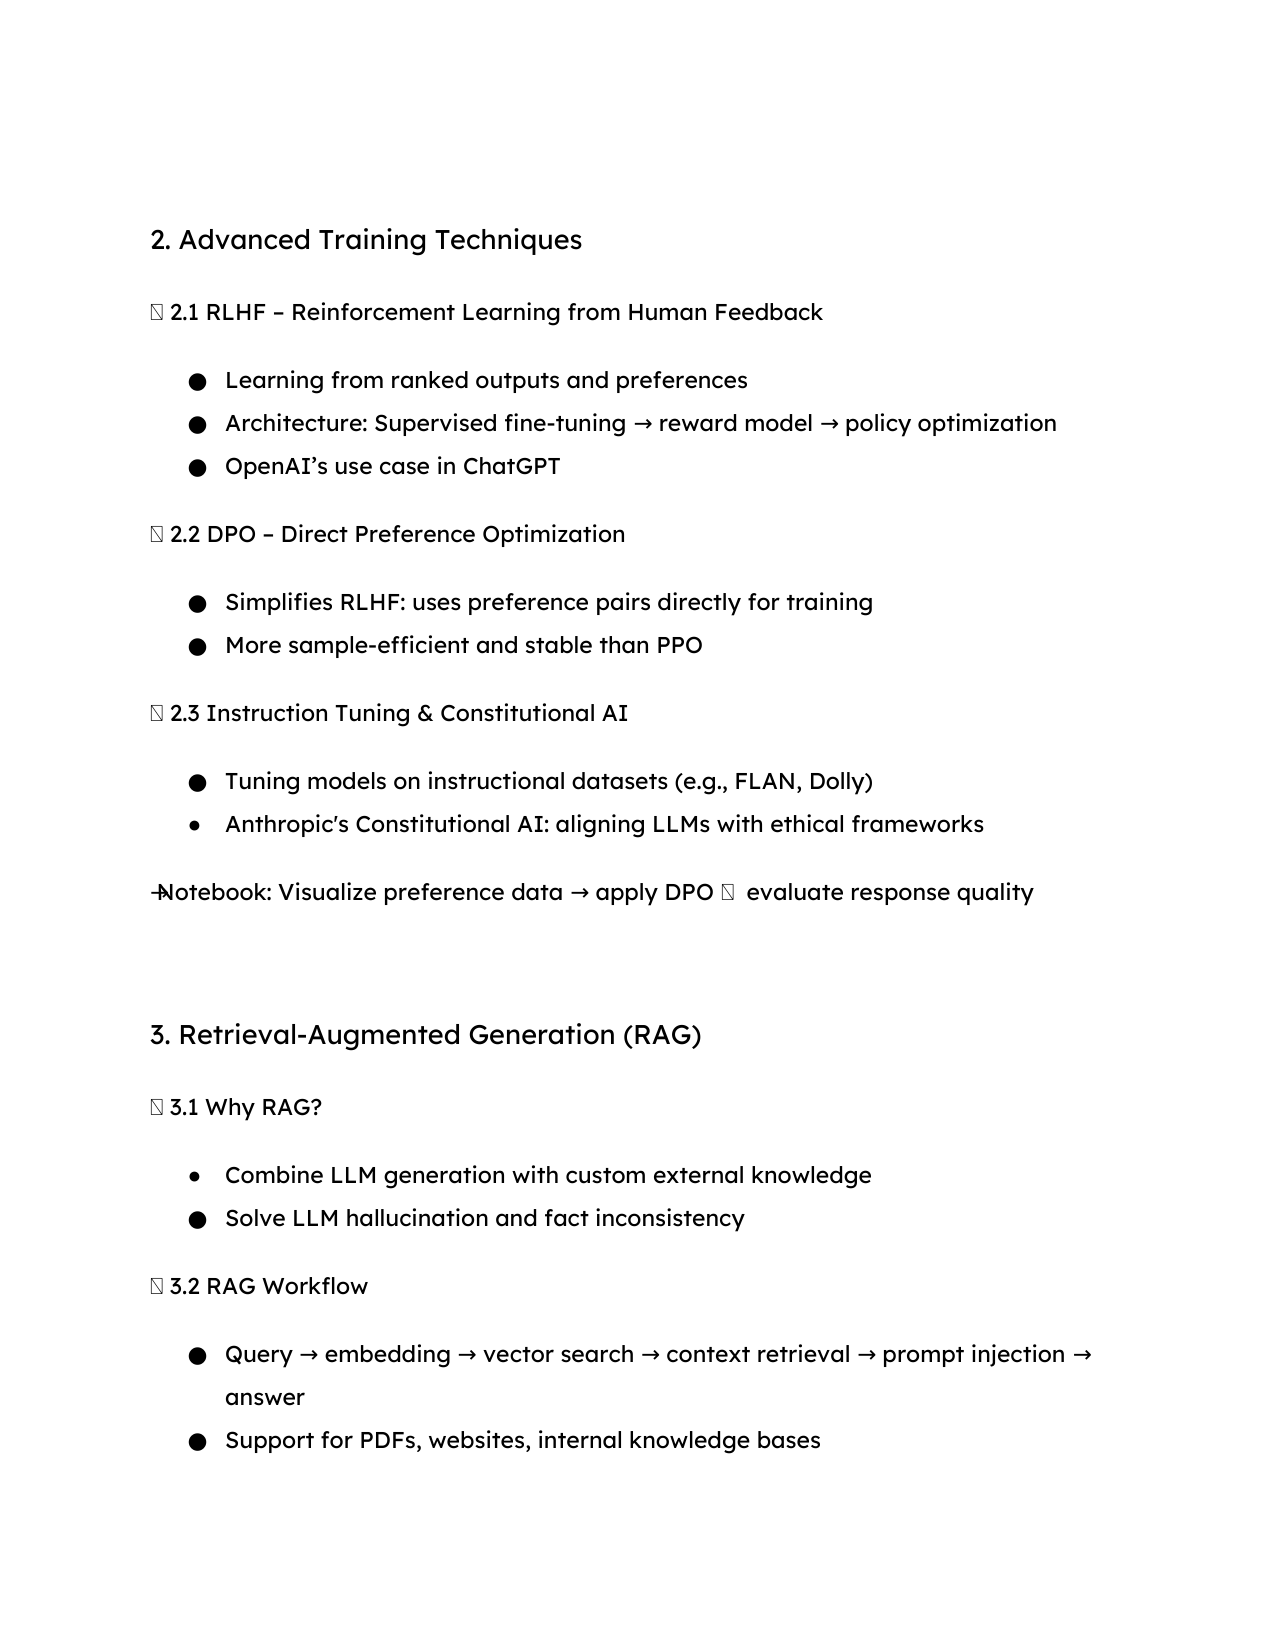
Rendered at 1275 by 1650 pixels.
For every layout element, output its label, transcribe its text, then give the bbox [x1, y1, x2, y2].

subtitle 📌 3.1 Why RAG? [150, 1093, 1125, 1121]
subtitle 📌 3.2 RAG Workflow [150, 1271, 1125, 1300]
subtitle 📌 2.3 Instruction Tuning & Constitutional AI [150, 698, 1125, 727]
subtitle 2. Advanced Training Techniques [150, 222, 1125, 256]
list Architecture: Supervised fine-tuning → reward model → policy optimization [187, 409, 1125, 437]
list Learning from ranked outputs and preferences [187, 366, 1125, 394]
list Tuning models on instructional datasets (e.g., FLAN, Dolly) [187, 766, 1125, 795]
list Simplifies RLHF: uses preference pairs directly for training [187, 587, 1125, 616]
list Anthropic's Constitutional AI: aligning LLMs with ethical frameworks [187, 809, 1125, 838]
subtitle 📌 2.2 DPO – Direct Preference Optimization [150, 519, 1125, 548]
list Query → embedding → vector search → context retrieval → prompt injection → answer [187, 1339, 1125, 1411]
list More sample-efficient and stable than PPO [187, 630, 1125, 659]
list OpenAI’s use case in ChatGPT [187, 452, 1125, 480]
list Solve LLM hallucination and fact inconsistency [187, 1203, 1125, 1232]
text 📌 Notebook: Visualize preference data → apply DPO → evaluate response quality [150, 877, 1125, 906]
list Support for PDFs, websites, internal knowledge bases [187, 1425, 1125, 1454]
subtitle 📌 2.1 RLHF – Reinforcement Learning from Human Feedback [150, 298, 1125, 326]
subtitle 3. Retrieval-Augmented Generation (RAG) [150, 1017, 1125, 1051]
list Combine LLM generation with custom external knowledge [187, 1161, 1125, 1189]
